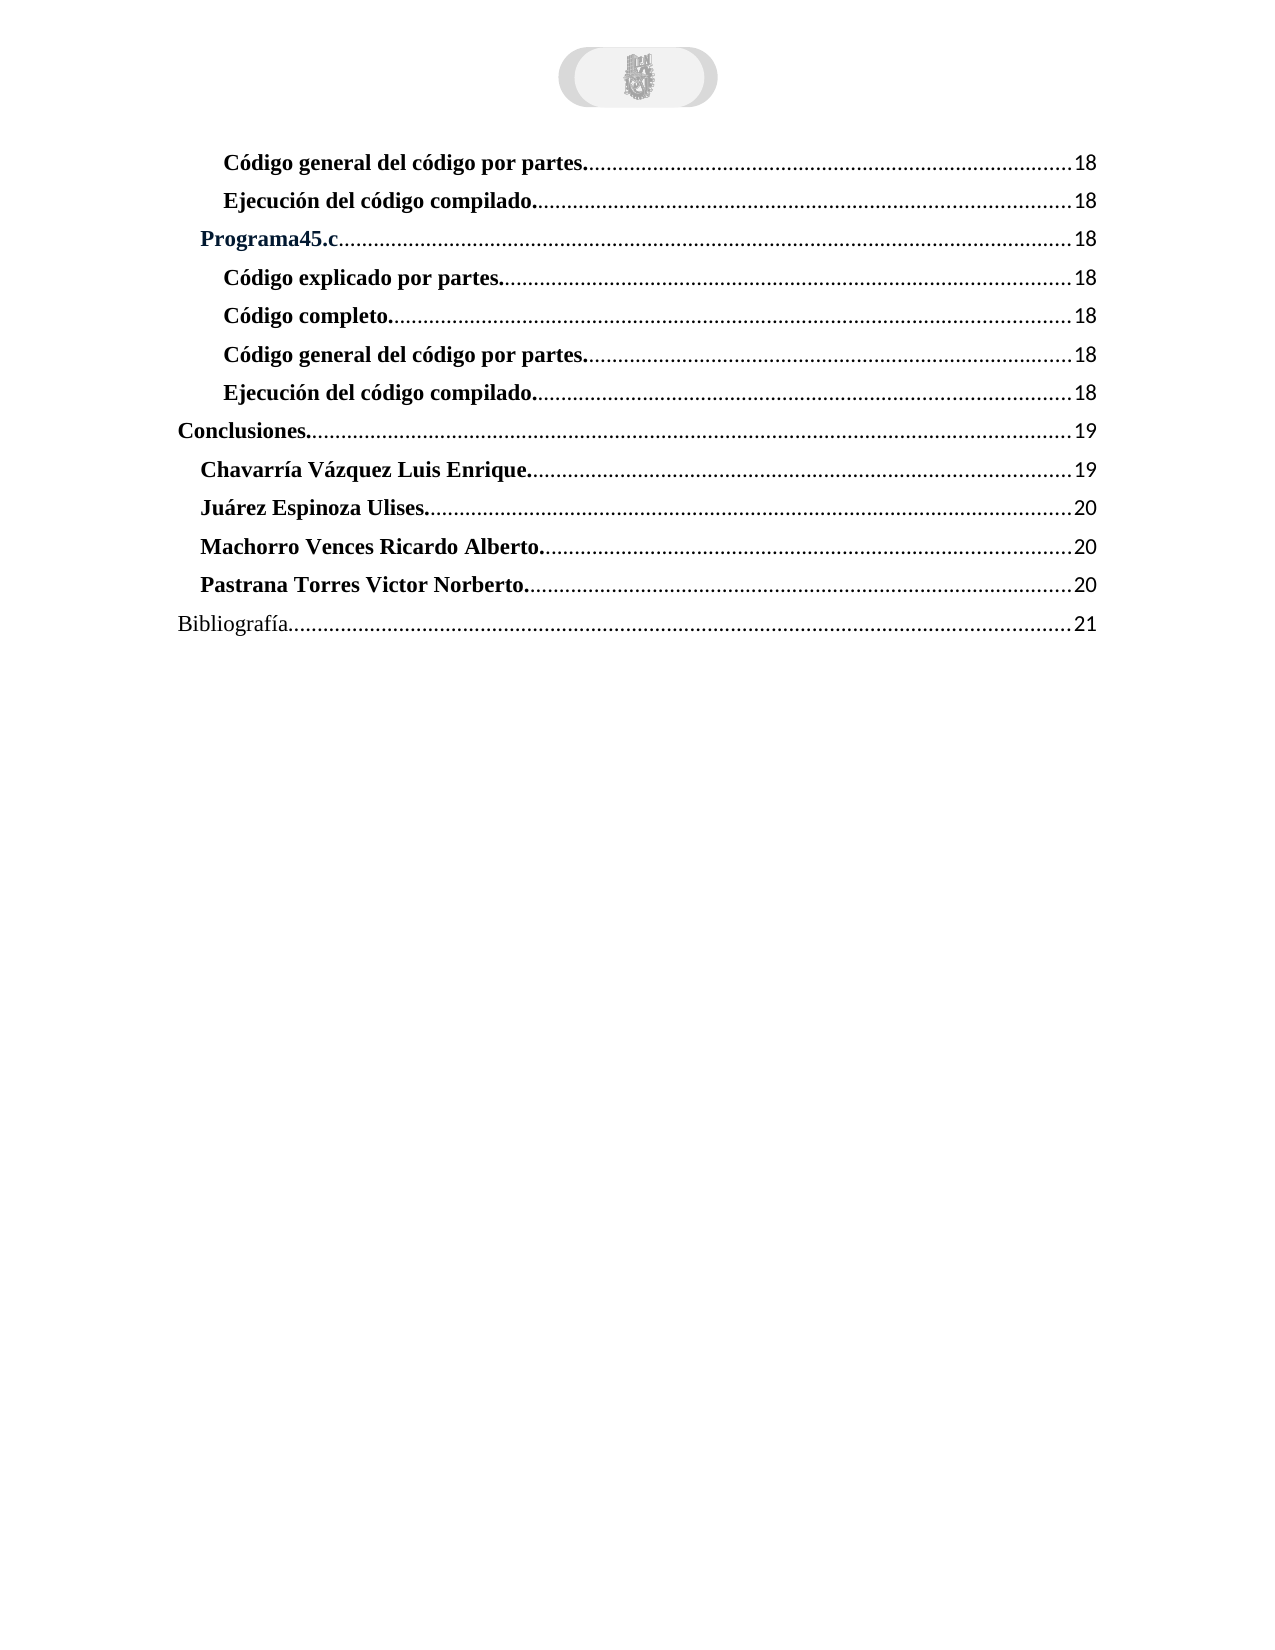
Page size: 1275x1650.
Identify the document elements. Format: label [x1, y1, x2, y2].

picture [616, 52, 662, 101]
